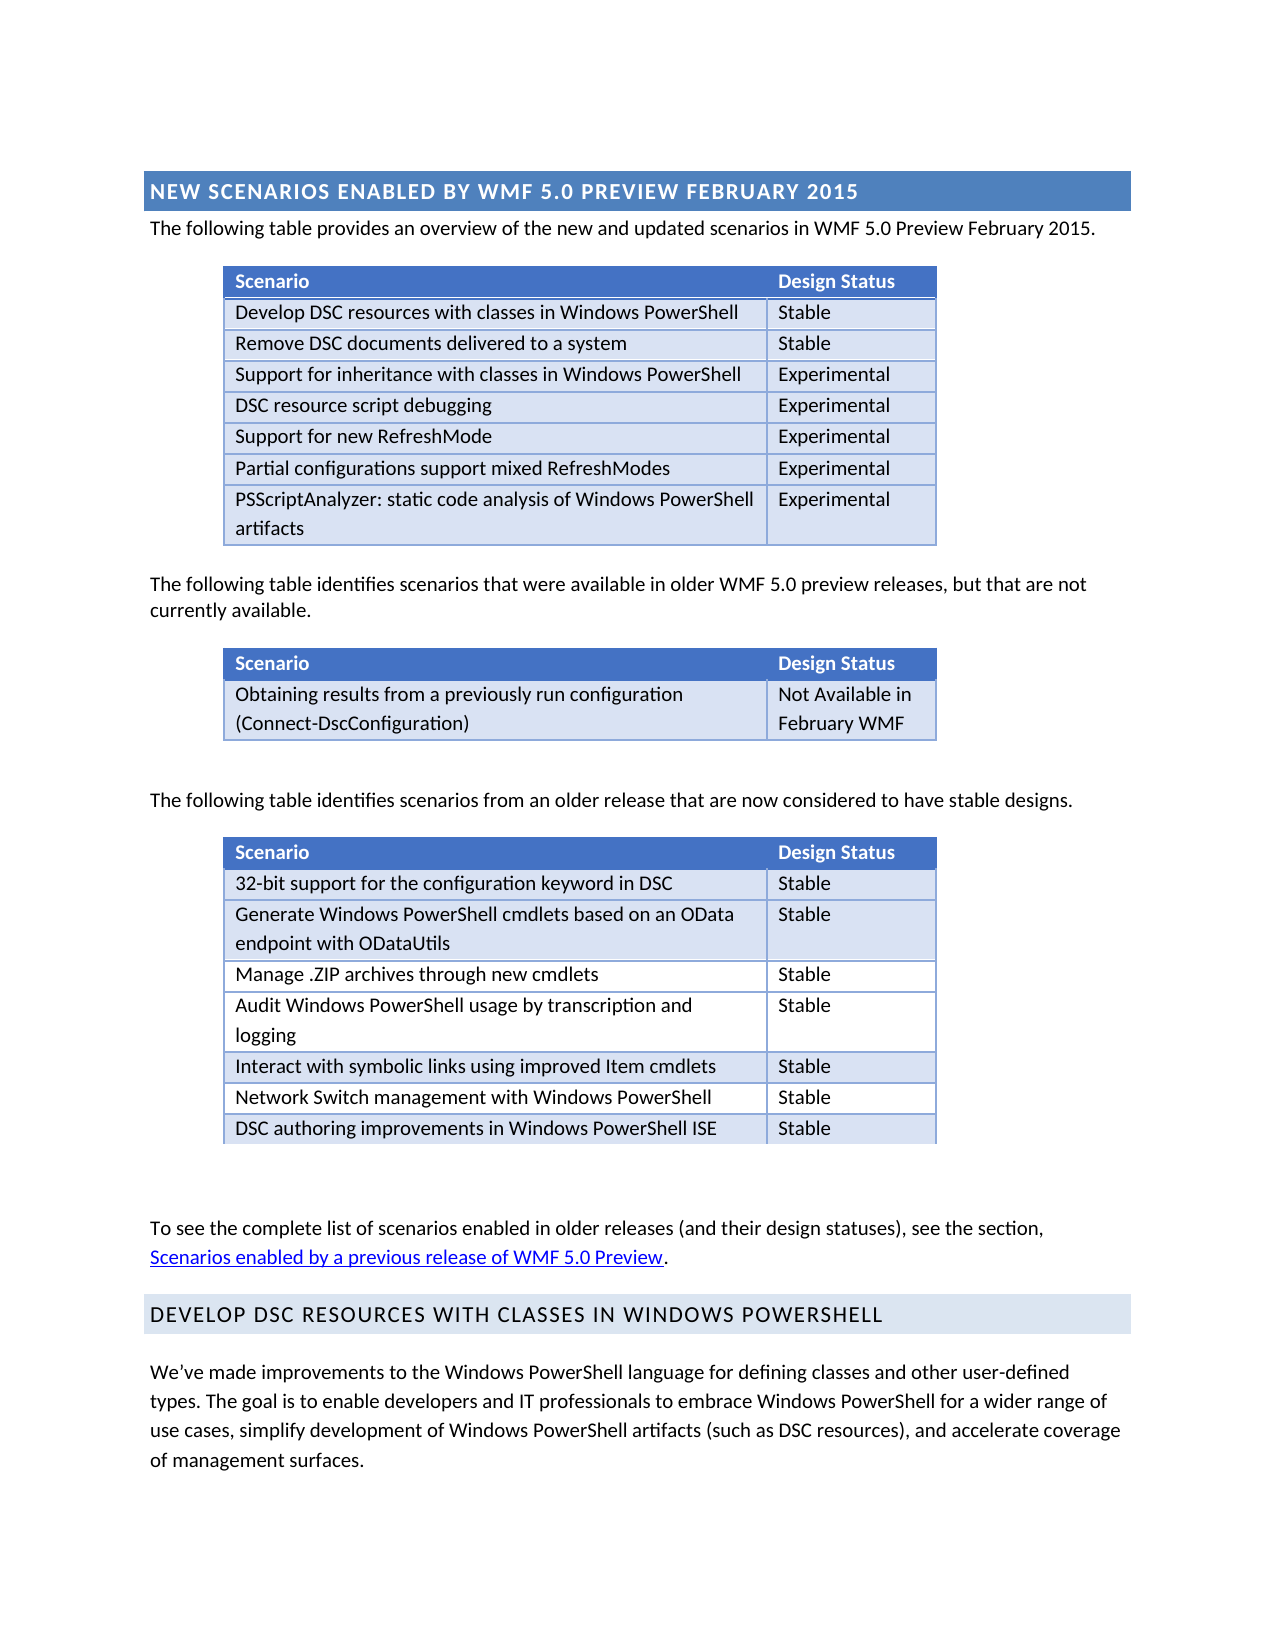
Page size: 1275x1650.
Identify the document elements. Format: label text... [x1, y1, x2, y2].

text The following table identifies scenarios that were available in older WMF 5.0 preview releases, but that are not currently available. [150, 571, 1125, 622]
table_cell Generate Windows PowerShell cmdlets based on an OData endpoint with ODataUtils [225, 901, 766, 959]
table_cell Stable [768, 1084, 935, 1113]
table_cell Obtaining results from a previously run configuration (Connect-DscConfiguration) [225, 681, 766, 739]
table_cell Support for new RefreshMode [225, 424, 766, 453]
table_cell DSC resource script debugging [225, 393, 766, 422]
table_header Design Status [767, 650, 935, 679]
table_cell Manage .ZIP archives through new cmdlets [225, 962, 766, 991]
table_header Design Status [767, 839, 935, 868]
text The following table identifies scenarios from an older release that are now considered to have stable designs. [150, 787, 1125, 813]
subtitle New scenarios enabled by WMF 5.0 Preview February 2015 [150, 177, 1125, 205]
table_cell Stable [768, 993, 935, 1051]
table_cell Develop DSC resources with classes in Windows PowerShell [225, 300, 766, 328]
table_cell Stable [768, 1115, 935, 1144]
table_cell Stable [768, 1053, 935, 1082]
table_cell Audit Windows PowerShell usage by transcription and logging [225, 993, 766, 1051]
table_cell Experimental [768, 362, 935, 391]
table_header Design Status [767, 269, 935, 297]
table_cell Stable [768, 331, 935, 359]
table_cell Experimental [768, 455, 935, 484]
table_cell Experimental [768, 393, 935, 422]
table_header Scenario [225, 839, 767, 868]
table_header Scenario [225, 269, 767, 297]
table_header Scenario [225, 650, 767, 679]
table_cell Interact with symbolic links using improved Item cmdlets [225, 1053, 766, 1082]
table_cell Stable [768, 962, 935, 991]
text To see the complete list of scenarios enabled in older releases (and their design statuses), see the section, Scenarios enabled by a previous release of WMF 5.0 Preview. [150, 1215, 1125, 1269]
table_cell Stable [768, 300, 935, 328]
table_cell Stable [768, 870, 935, 899]
table_cell Not Available in February WMF [768, 681, 935, 739]
table_cell PSScriptAnalyzer: static code analysis of Windows PowerShell artifacts [225, 486, 766, 544]
table_cell DSC authoring improvements in Windows PowerShell ISE [225, 1115, 766, 1144]
table_cell Stable [768, 901, 935, 959]
table_cell Network Switch management with Windows PowerShell [225, 1084, 766, 1113]
table_cell Support for inheritance with classes in Windows PowerShell [225, 362, 766, 391]
text The following table provides an overview of the new and updated scenarios in WMF 5.0 Preview February 2015. [150, 216, 1125, 241]
table_cell Experimental [768, 424, 935, 453]
table_cell Remove DSC documents delivered to a system [225, 331, 766, 359]
table_cell Experimental [768, 486, 935, 544]
table_cell Partial configurations support mixed RefreshModes [225, 455, 766, 484]
table_cell 32-bit support for the configuration keyword in DSC [225, 870, 766, 899]
text We’ve made improvements to the Windows PowerShell language for defining classes and other user-defined types. The goal is to enable developers and IT professionals to embrace Windows PowerShell for a wider range of use cases, simplify development of Windows PowerShell artifacts (such as DSC resources), and accelerate coverage of management surfaces. [150, 1359, 1125, 1472]
subtitle Develop DSC resources with classes in Windows PowerShell [150, 1300, 1125, 1328]
